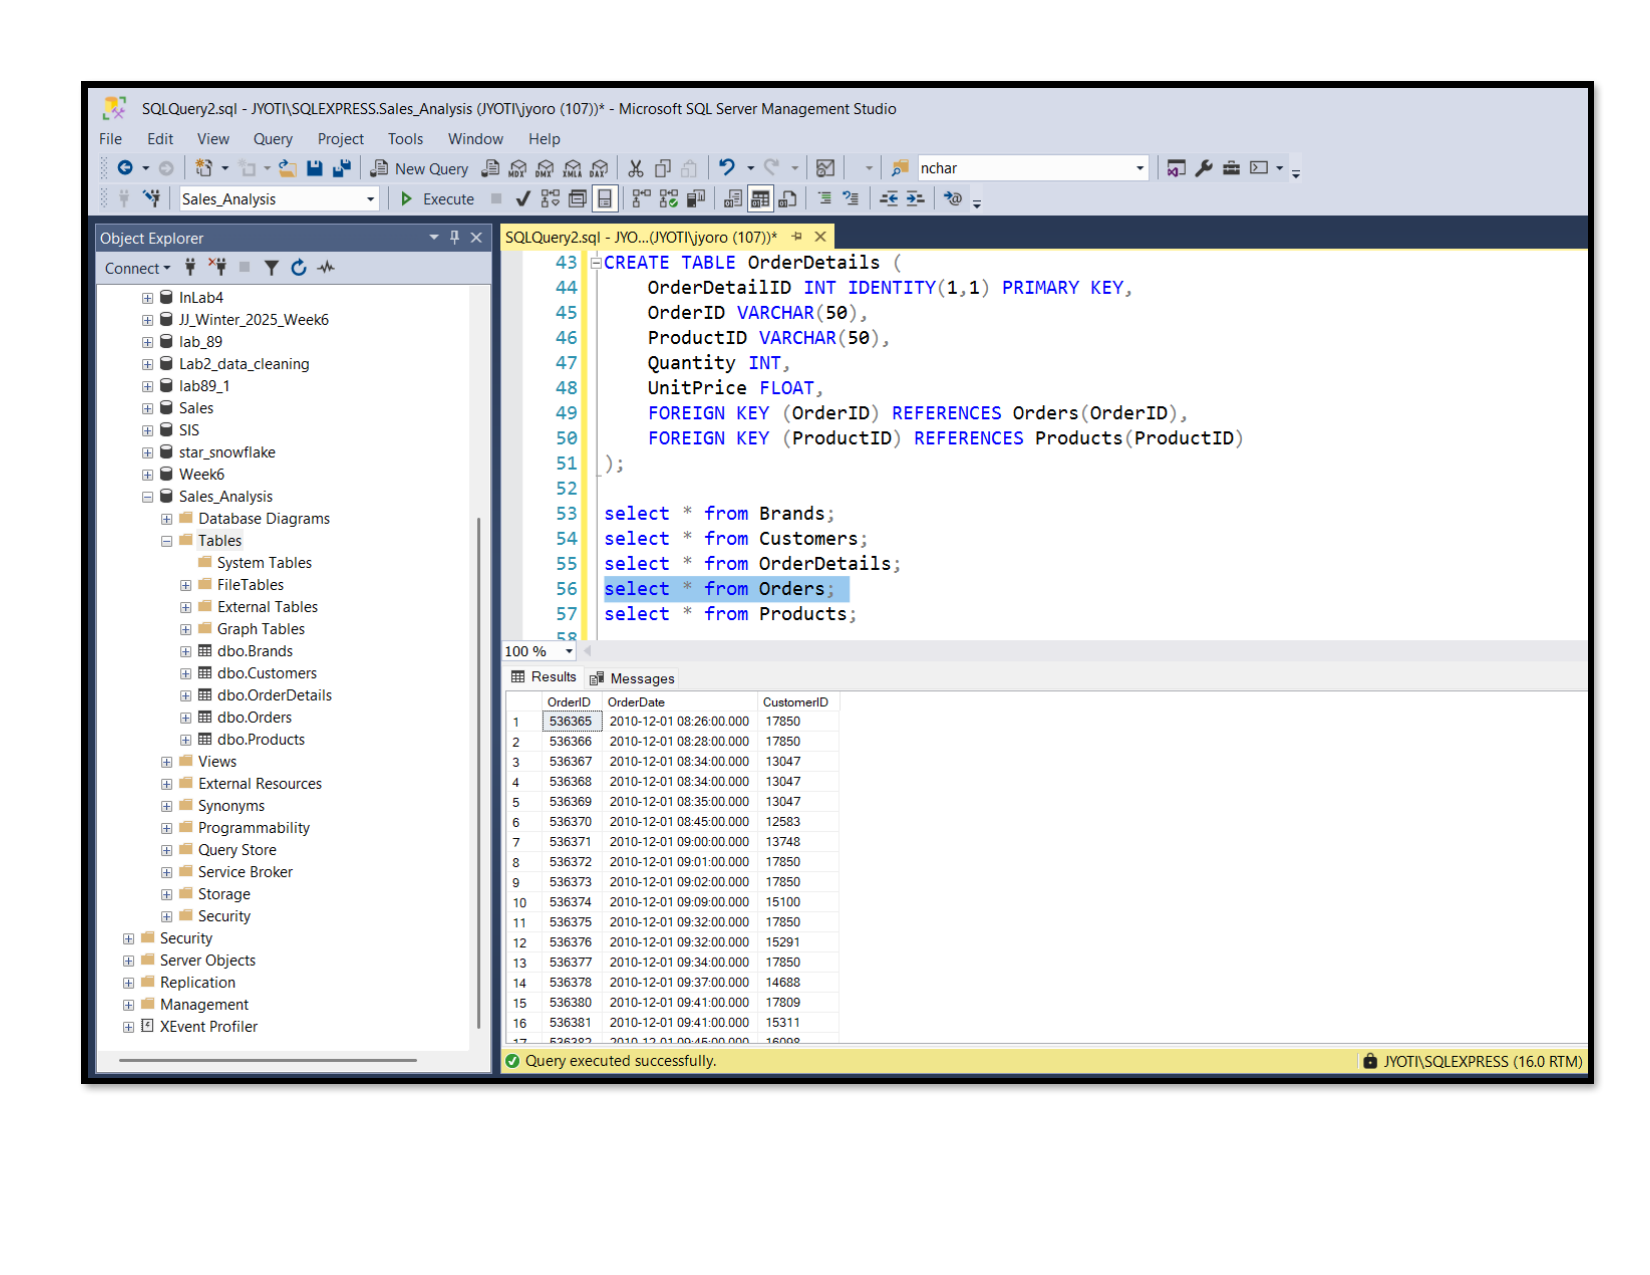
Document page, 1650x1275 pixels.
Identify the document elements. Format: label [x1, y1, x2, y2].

picture [88, 88, 1588, 1078]
